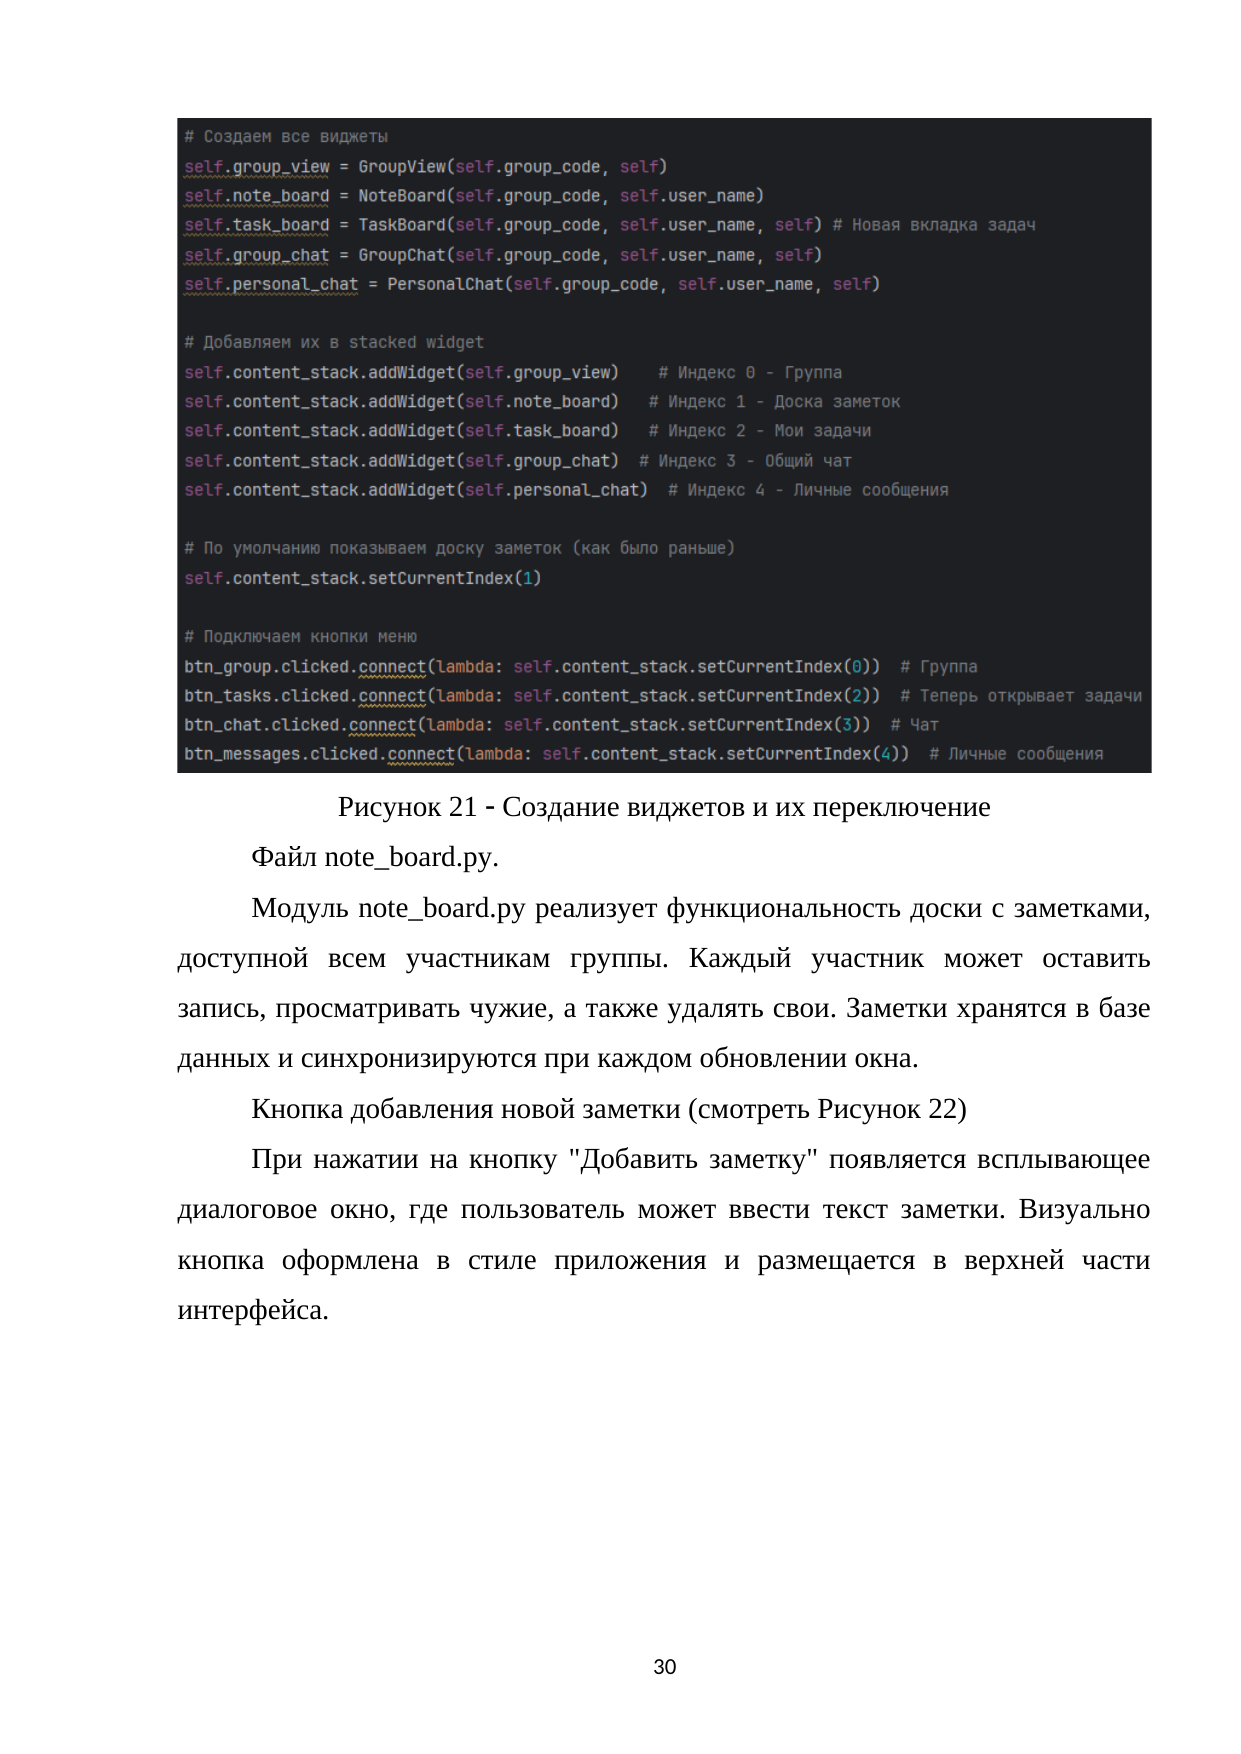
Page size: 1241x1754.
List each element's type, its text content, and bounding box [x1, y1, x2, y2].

text Модуль note_board.py реализует функциональность доски с заметками, доступной всем участникам группы. Каждый участник может оставить запись, просматривать чужие, а также удалять свои. Заметки хранятся в базе данных и синхронизируются при каждом обновлении окна. [177, 890, 1152, 1074]
text Рисунок 21 Создание виджетов и их переключение [177, 789, 1152, 823]
text При нажатии на кнопку "Добавить заметку" появляется всплывающее диалоговое окно, где пользователь может ввести текст заметки. Визуально кнопка оформлена в стиле приложения и размещается в верхней части интерфейса. [177, 1141, 1152, 1326]
text Кнопка добавления новой заметки (смотреть Рисунок 22) [177, 1091, 1152, 1124]
text Файл note_board.py. [177, 839, 1152, 873]
picture [177, 118, 1152, 773]
